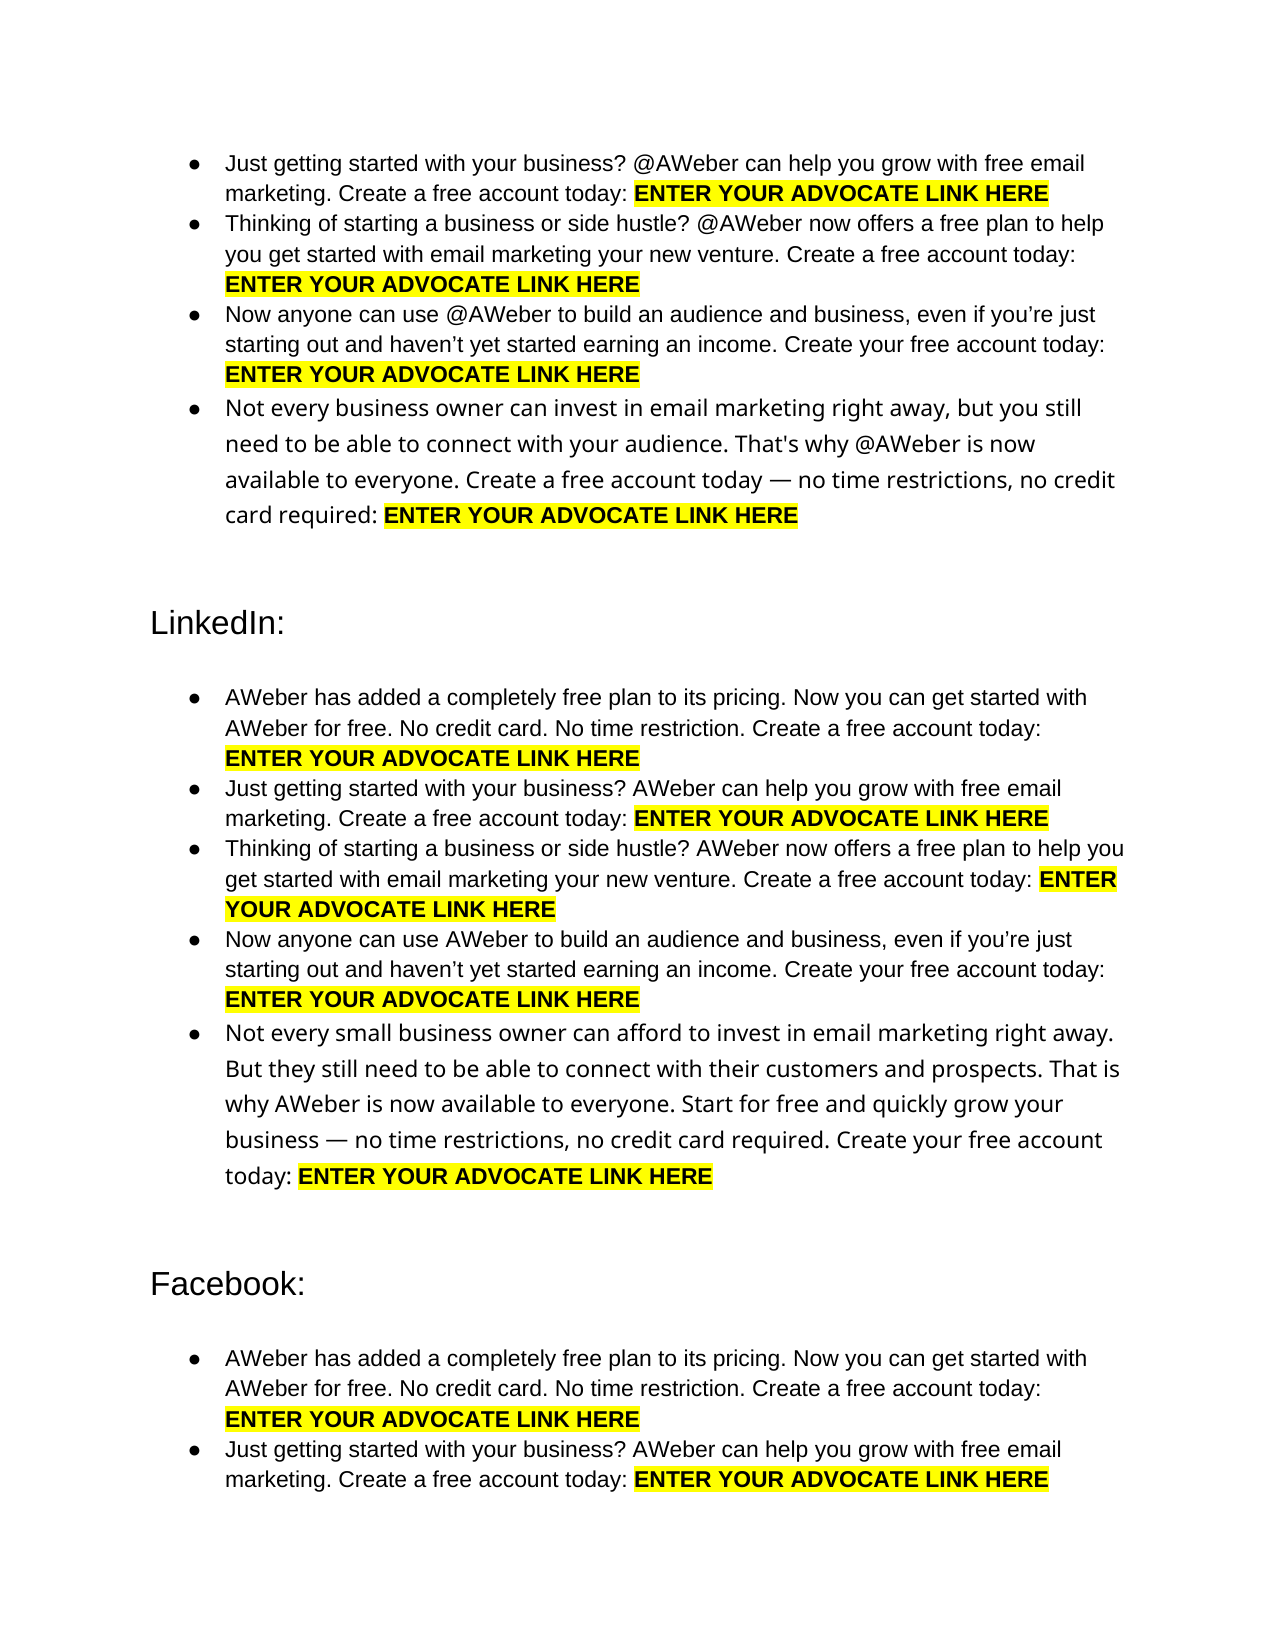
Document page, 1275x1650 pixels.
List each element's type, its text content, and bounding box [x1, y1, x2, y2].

list Now anyone can use AWeber to build an audience and business, even if you’re just starting out and haven’t yet started earning an income. Create your free account today: ENTER YOUR ADVOCATE LINK HERE [187, 926, 1125, 1013]
list AWeber has added a completely free plan to its pricing. Now you can get started with AWeber for free. No credit card. No time restriction. Create a free account today: ENTER YOUR ADVOCATE LINK HERE [187, 1345, 1125, 1432]
list Not every business owner can invest in email marketing right away, but you still need to be able to connect with your audience. That's why @AWeber is now available to everyone. Create a free account today ⏤ no time restrictions, no credit card required: ENTER YOUR ADVOCATE LINK HERE [187, 392, 1125, 531]
list Thinking of starting a business or side hustle? AWeber now offers a free plan to help you get started with email marketing your new venture. Create a free account today: ENTER YOUR ADVOCATE LINK HERE [187, 835, 1125, 922]
subtitle Facebook: [150, 1264, 1125, 1302]
list Just getting started with your business? AWeber can help you grow with free email marketing. Create a free account today: ENTER YOUR ADVOCATE LINK HERE [187, 1436, 1125, 1492]
list AWeber has added a completely free plan to its pricing. Now you can get started with AWeber for free. No credit card. No time restriction. Create a free account today: ENTER YOUR ADVOCATE LINK HERE [187, 684, 1125, 771]
list Just getting started with your business? @AWeber can help you grow with free email marketing. Create a free account today: ENTER YOUR ADVOCATE LINK HERE [187, 150, 1125, 207]
subtitle LinkedIn: [150, 603, 1125, 642]
list Just getting started with your business? AWeber can help you grow with free email marketing. Create a free account today: ENTER YOUR ADVOCATE LINK HERE [187, 775, 1125, 831]
list Thinking of starting a business or side hustle? @AWeber now offers a free plan to help you get started with email marketing your new venture. Create a free account today: ENTER YOUR ADVOCATE LINK HERE [187, 210, 1125, 297]
list Now anyone can use @AWeber to build an audience and business, even if you’re just starting out and haven’t yet started earning an income. Create your free account today: ENTER YOUR ADVOCATE LINK HERE [187, 301, 1125, 388]
